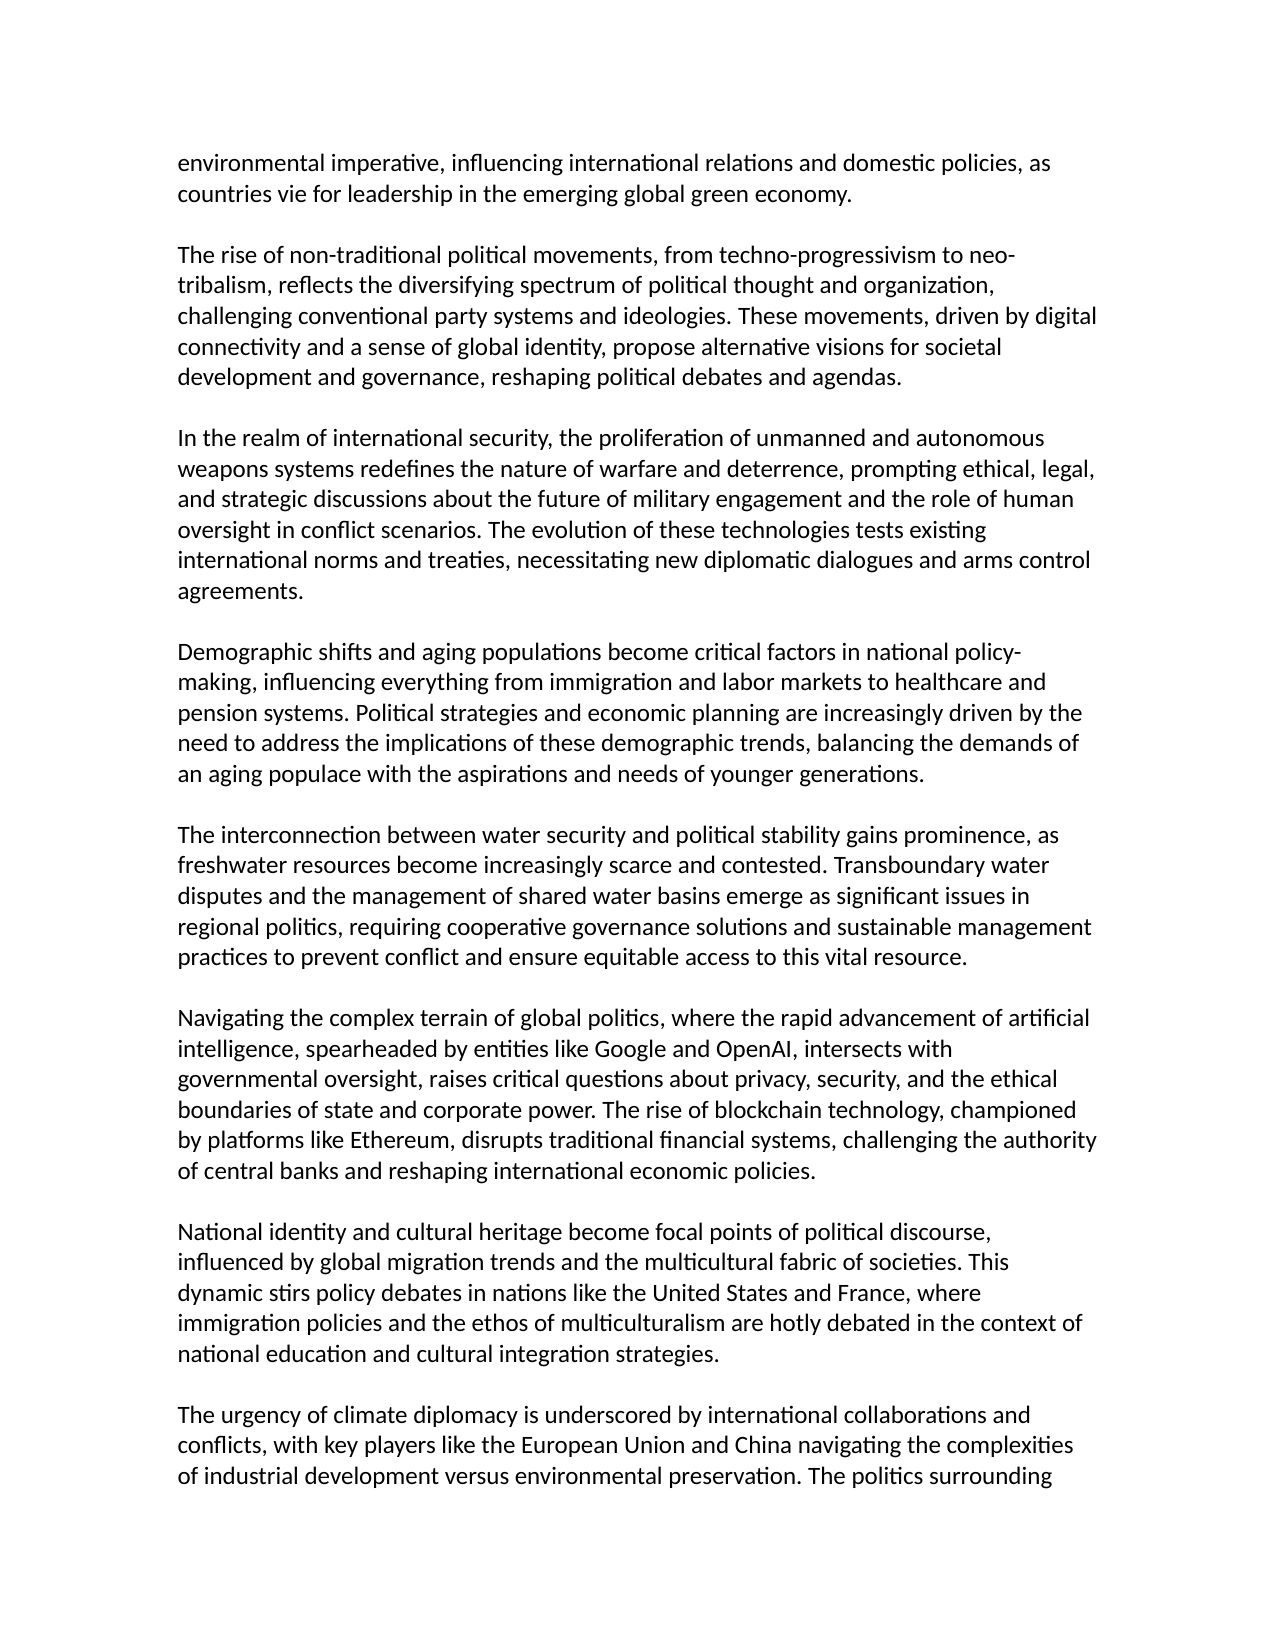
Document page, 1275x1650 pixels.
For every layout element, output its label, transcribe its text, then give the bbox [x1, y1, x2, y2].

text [177, 1399, 1098, 1491]
text National identity and cultural heritage become focal points of political discourse, influenced by global migration trends and the multicultural fabric of societies. This dynamic stirs policy debates in nations like the United States and France, where immigration policies and the ethos of multiculturalism are hotly debated in the context of national education and cultural integration strategies. [177, 1216, 1098, 1368]
text In the realm of international security, the proliferation of unmanned and autonomous weapons systems redefines the nature of warfare and deterrence, prompting ethical, legal, and strategic discussions about the future of military engagement and the role of human oversight in conflict scenarios. The evolution of these technologies tests existing international norms and treaties, necessitating new diplomatic dialogues and arms control agreements. [177, 422, 1098, 605]
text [177, 148, 1098, 209]
text Demographic shifts and aging populations become critical factors in national policy-making, influencing everything from immigration and labor markets to healthcare and pension systems. Political strategies and economic planning are increasingly driven by the need to address the implications of these demographic trends, balancing the demands of an aging populace with the aspirations and needs of younger generations. [177, 636, 1098, 788]
text The interconnection between water security and political stability gains prominence, as freshwater resources become increasingly scarce and contested. Transboundary water disputes and the management of shared water basins emerge as significant issues in regional politics, requiring cooperative governance solutions and sustainable management practices to prevent conflict and ensure equitable access to this vital resource. [177, 819, 1098, 972]
text Navigating the complex terrain of global politics, where the rapid advancement of artificial intelligence, spearheaded by entities like Google and OpenAI, intersects with governmental oversight, raises critical questions about privacy, security, and the ethical boundaries of state and corporate power. The rise of blockchain technology, championed by platforms like Ethereum, disrupts traditional financial systems, challenging the authority of central banks and reshaping international economic policies. [177, 1002, 1098, 1185]
text The rise of non-traditional political movements, from techno-progressivism to neo-tribalism, reflects the diversifying spectrum of political thought and organization, challenging conventional party systems and ideologies. These movements, driven by digital connectivity and a sense of global identity, propose alternative visions for societal development and governance, reshaping political debates and agendas. [177, 239, 1098, 392]
